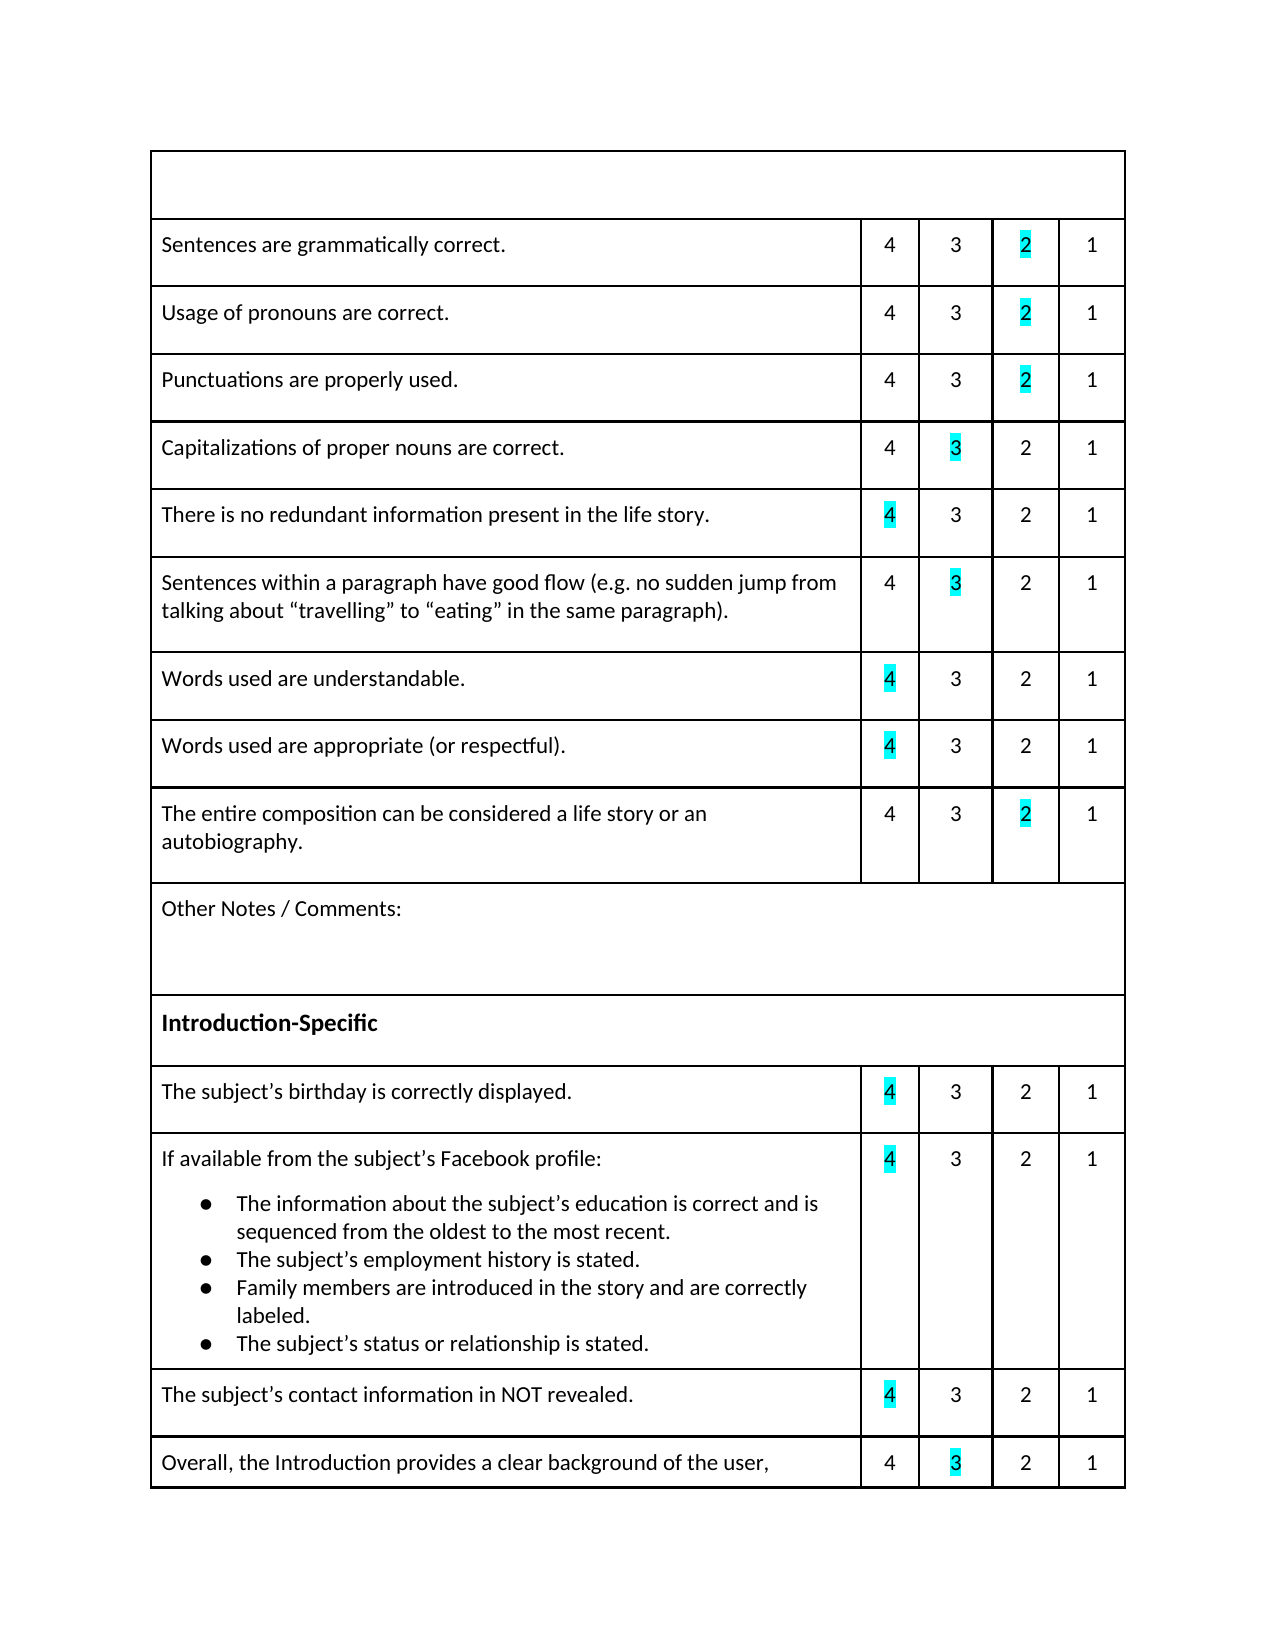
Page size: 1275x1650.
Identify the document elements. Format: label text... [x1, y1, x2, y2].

table_cell 4 [862, 1438, 918, 1486]
table_cell 1 [1060, 721, 1124, 786]
table_cell 1 [1060, 1067, 1124, 1132]
table_cell If available from the subject’s Facebook profile: The information about the subject’s education is correct and is sequenced from the oldest to the most recent. The subject’s employment history is stated. Family members are introduced in the story and are correctly labeled. The subject’s status or relationship is stated. [152, 1134, 860, 1368]
table_cell 4 [862, 1134, 918, 1368]
table_cell 2 [994, 1370, 1058, 1435]
table_cell Words used are appropriate (or respectful). [152, 721, 860, 786]
table_cell 1 [1060, 1370, 1124, 1435]
table_cell 1 [1060, 653, 1124, 719]
table_cell Other Notes / Comments: [152, 884, 1124, 994]
table_cell 4 [862, 789, 918, 882]
table_cell 3 [920, 721, 991, 786]
table_cell 1 [1060, 558, 1124, 651]
table_cell 4 [862, 287, 918, 353]
table_cell 2 [994, 721, 1058, 786]
table_cell The subject’s birthday is correctly displayed. [152, 1067, 860, 1132]
table_cell 4 [862, 721, 918, 786]
table_cell 4 [862, 423, 918, 488]
table_cell 1 [1060, 355, 1124, 420]
table_cell 1 [1060, 287, 1124, 353]
table_cell 4 [862, 490, 918, 556]
table_cell 3 [920, 490, 991, 556]
table_cell 2 [994, 1438, 1058, 1486]
table_cell 1 [1060, 789, 1124, 882]
table_cell 2 [994, 355, 1058, 420]
table_cell 3 [920, 1067, 991, 1132]
table_cell 3 [920, 789, 991, 882]
table_cell 1 [1060, 1134, 1124, 1368]
table_cell 3 [920, 220, 991, 285]
table_cell 2 [994, 423, 1058, 488]
table_cell The subject’s contact information in NOT revealed. [152, 1370, 860, 1435]
table_cell 2 [994, 287, 1058, 353]
table_cell 2 [994, 789, 1058, 882]
table_cell 1 [1060, 220, 1124, 285]
table_cell There is no redundant information present in the life story. [152, 490, 860, 556]
table_cell 2 [994, 490, 1058, 556]
table_cell 2 [994, 1134, 1058, 1368]
table_cell 3 [920, 423, 991, 488]
table_cell 2 [994, 558, 1058, 651]
table_cell Words used are understandable. [152, 653, 860, 719]
table_cell 4 [862, 558, 918, 651]
table_cell 2 [994, 220, 1058, 285]
table_cell Capitalizations of proper nouns are correct. [152, 423, 860, 488]
table_cell Punctuations are properly used. [152, 355, 860, 420]
table_cell 3 [920, 1134, 991, 1368]
table_cell 4 [862, 1370, 918, 1435]
table_cell 1 [1060, 1438, 1124, 1486]
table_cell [152, 1438, 860, 1486]
table_cell 4 [862, 653, 918, 719]
table_cell 3 [920, 653, 991, 719]
table_cell 3 [920, 287, 991, 353]
table_cell 3 [920, 1370, 991, 1435]
table_cell Introduction-Specific [152, 996, 1124, 1064]
table_cell 4 [862, 355, 918, 420]
table_cell 2 [994, 653, 1058, 719]
table_cell 3 [920, 355, 991, 420]
table_cell Sentences are grammatically correct. [152, 220, 860, 285]
table_cell 1 [1060, 423, 1124, 488]
table_cell The entire composition can be considered a life story or an autobiography. [152, 789, 860, 882]
table_cell 2 [994, 1067, 1058, 1132]
table_cell 1 [1060, 490, 1124, 556]
table_cell Sentences within a paragraph have good flow (e.g. no sudden jump from talking about “travelling” to “eating” in the same paragraph). [152, 558, 860, 651]
table_cell 4 [862, 1067, 918, 1132]
table_cell Usage of pronouns are correct. [152, 287, 860, 353]
table_cell 3 [920, 1438, 991, 1486]
table_cell 4 [862, 220, 918, 285]
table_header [152, 152, 1124, 218]
table_cell 3 [920, 558, 991, 651]
